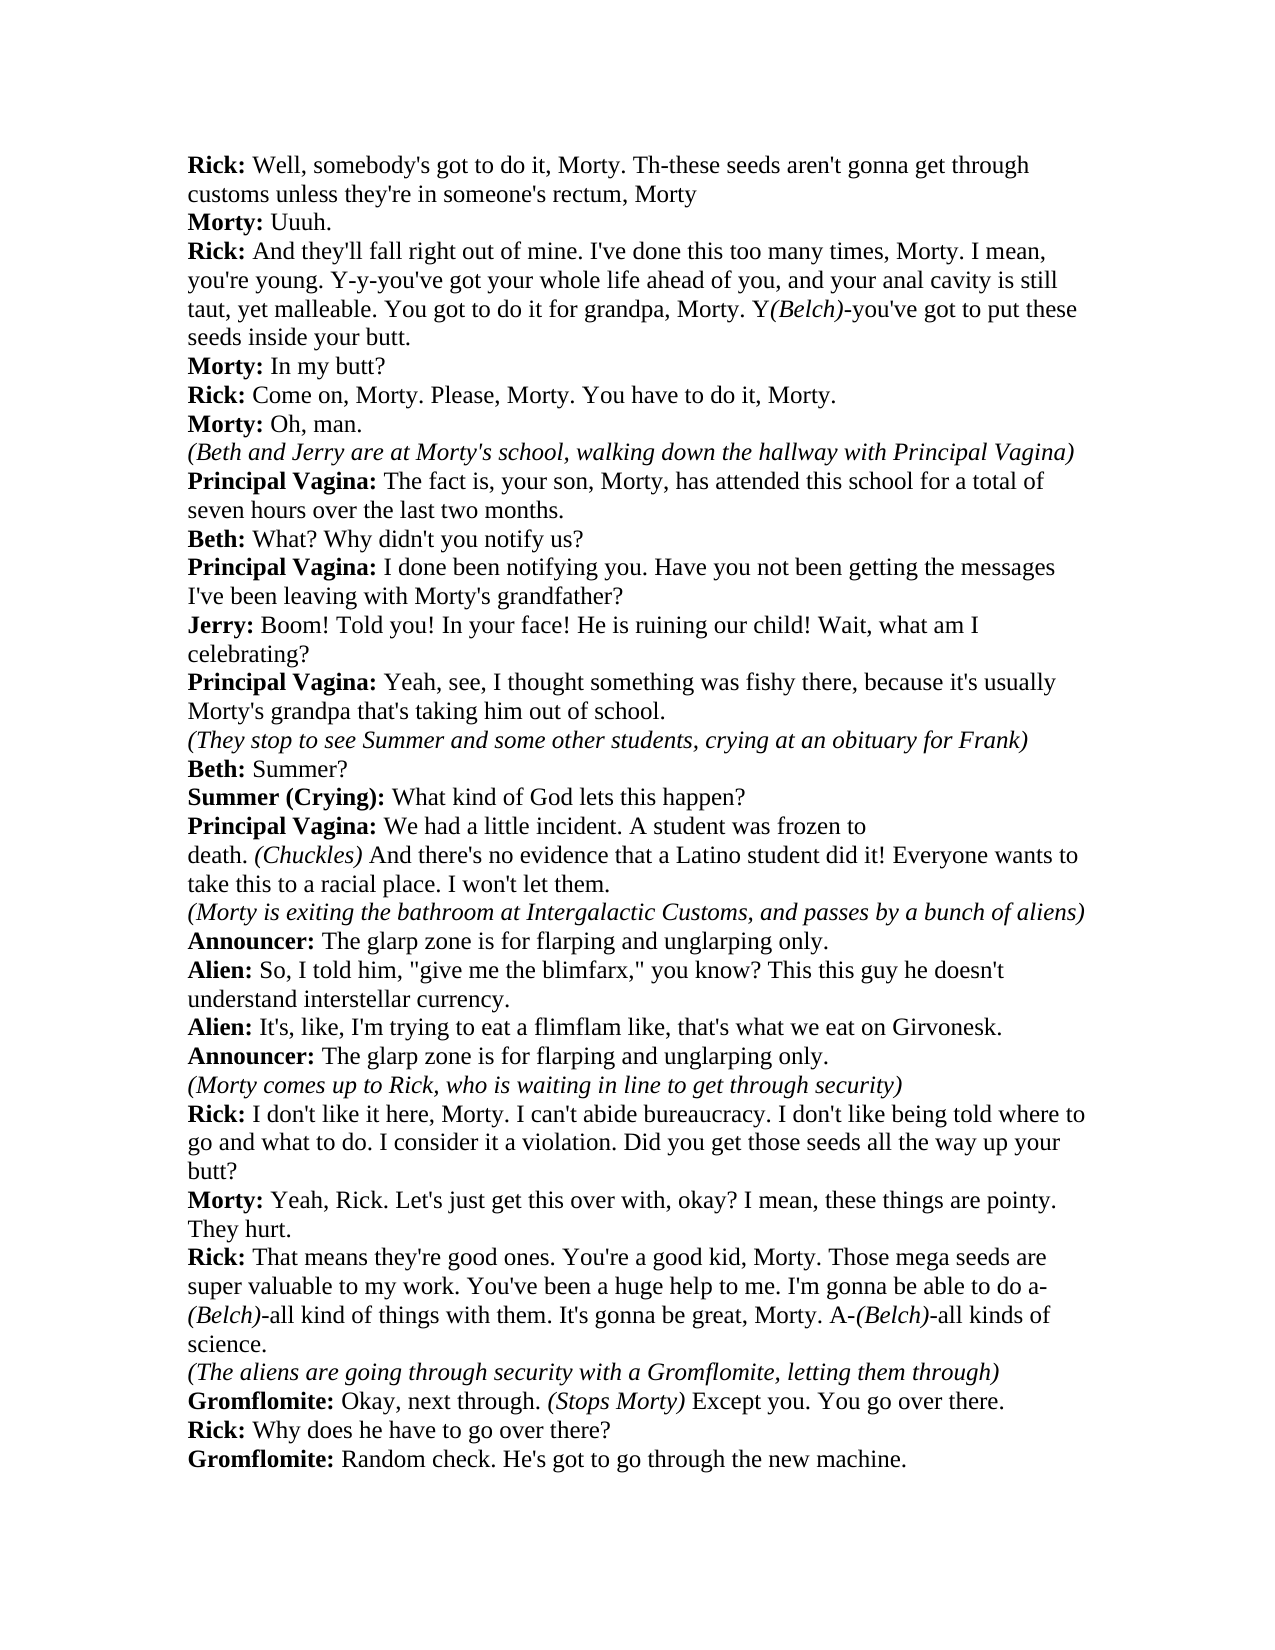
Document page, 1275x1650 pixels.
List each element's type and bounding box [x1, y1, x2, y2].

text [187, 150, 1087, 1472]
